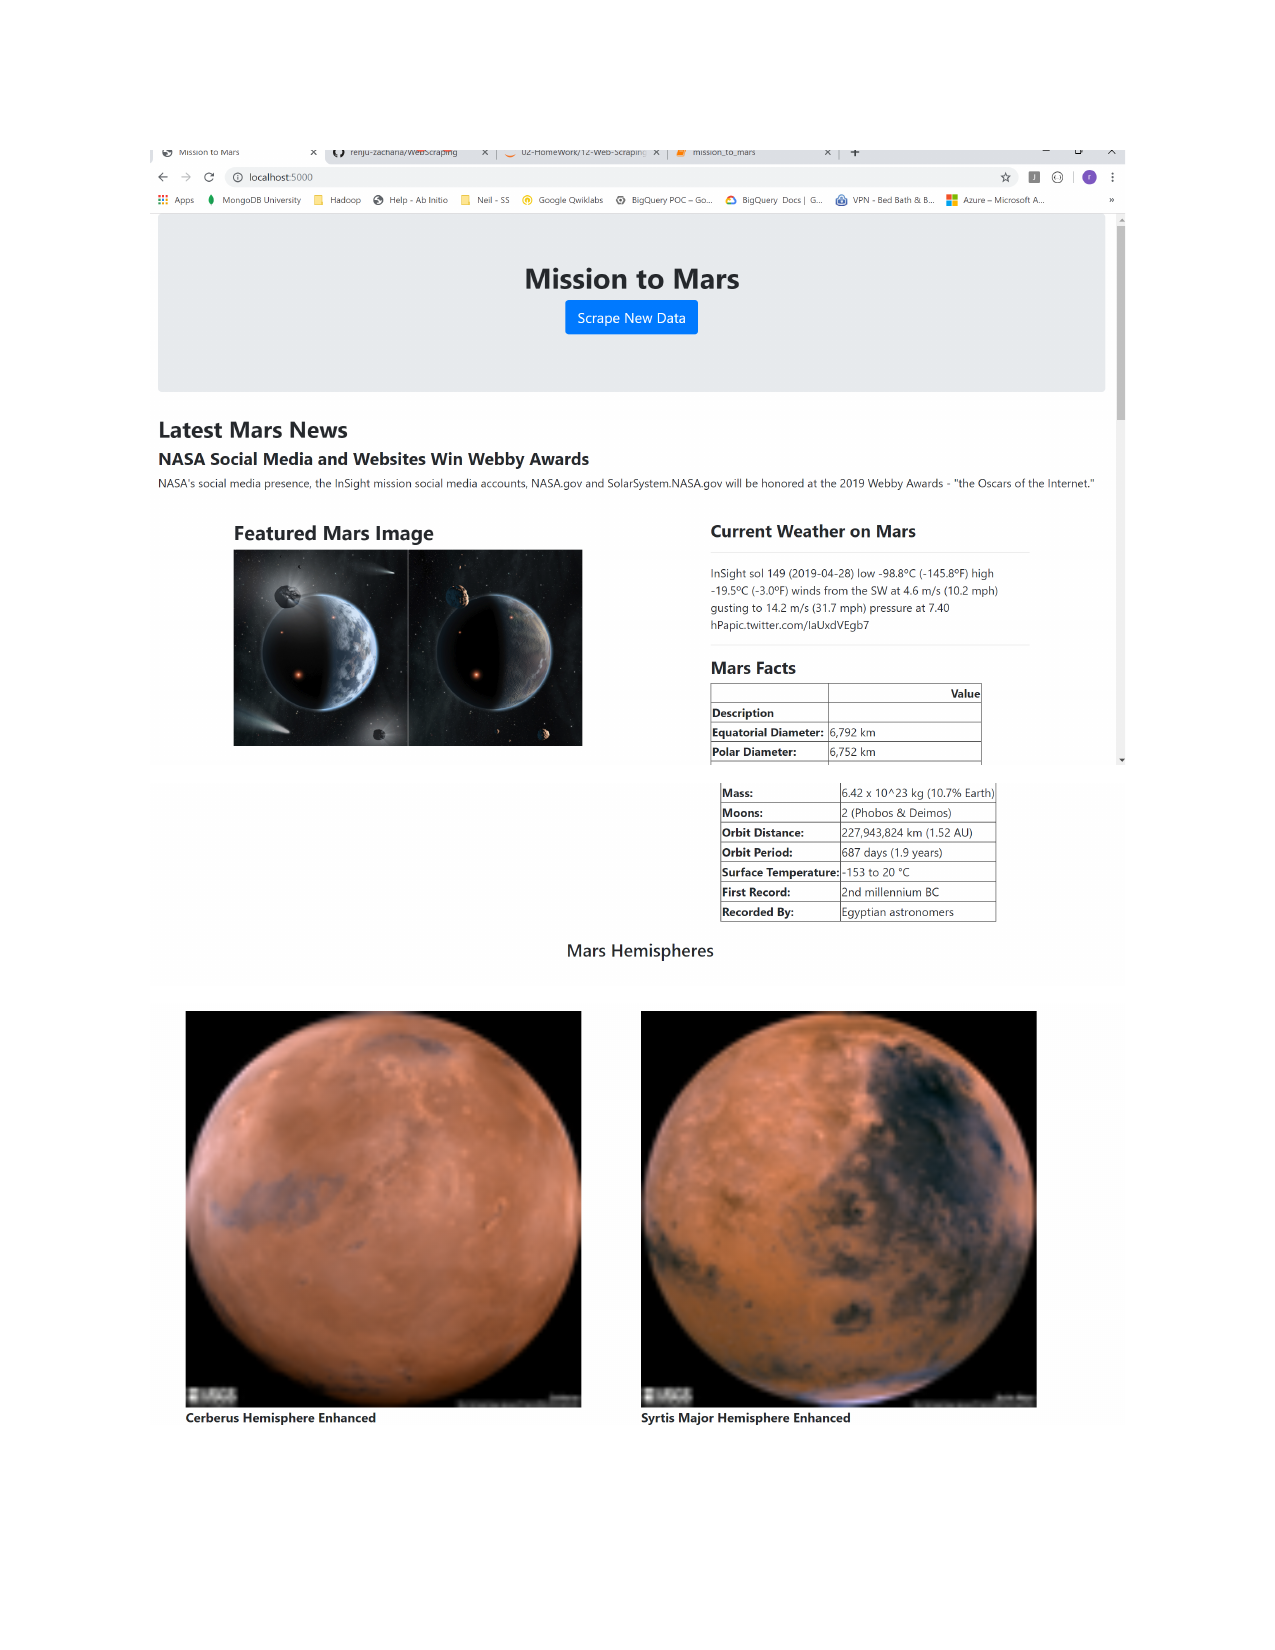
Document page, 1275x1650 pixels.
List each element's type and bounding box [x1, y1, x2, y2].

picture [150, 1003, 1125, 1425]
picture [150, 150, 1125, 765]
picture [150, 783, 1125, 986]
